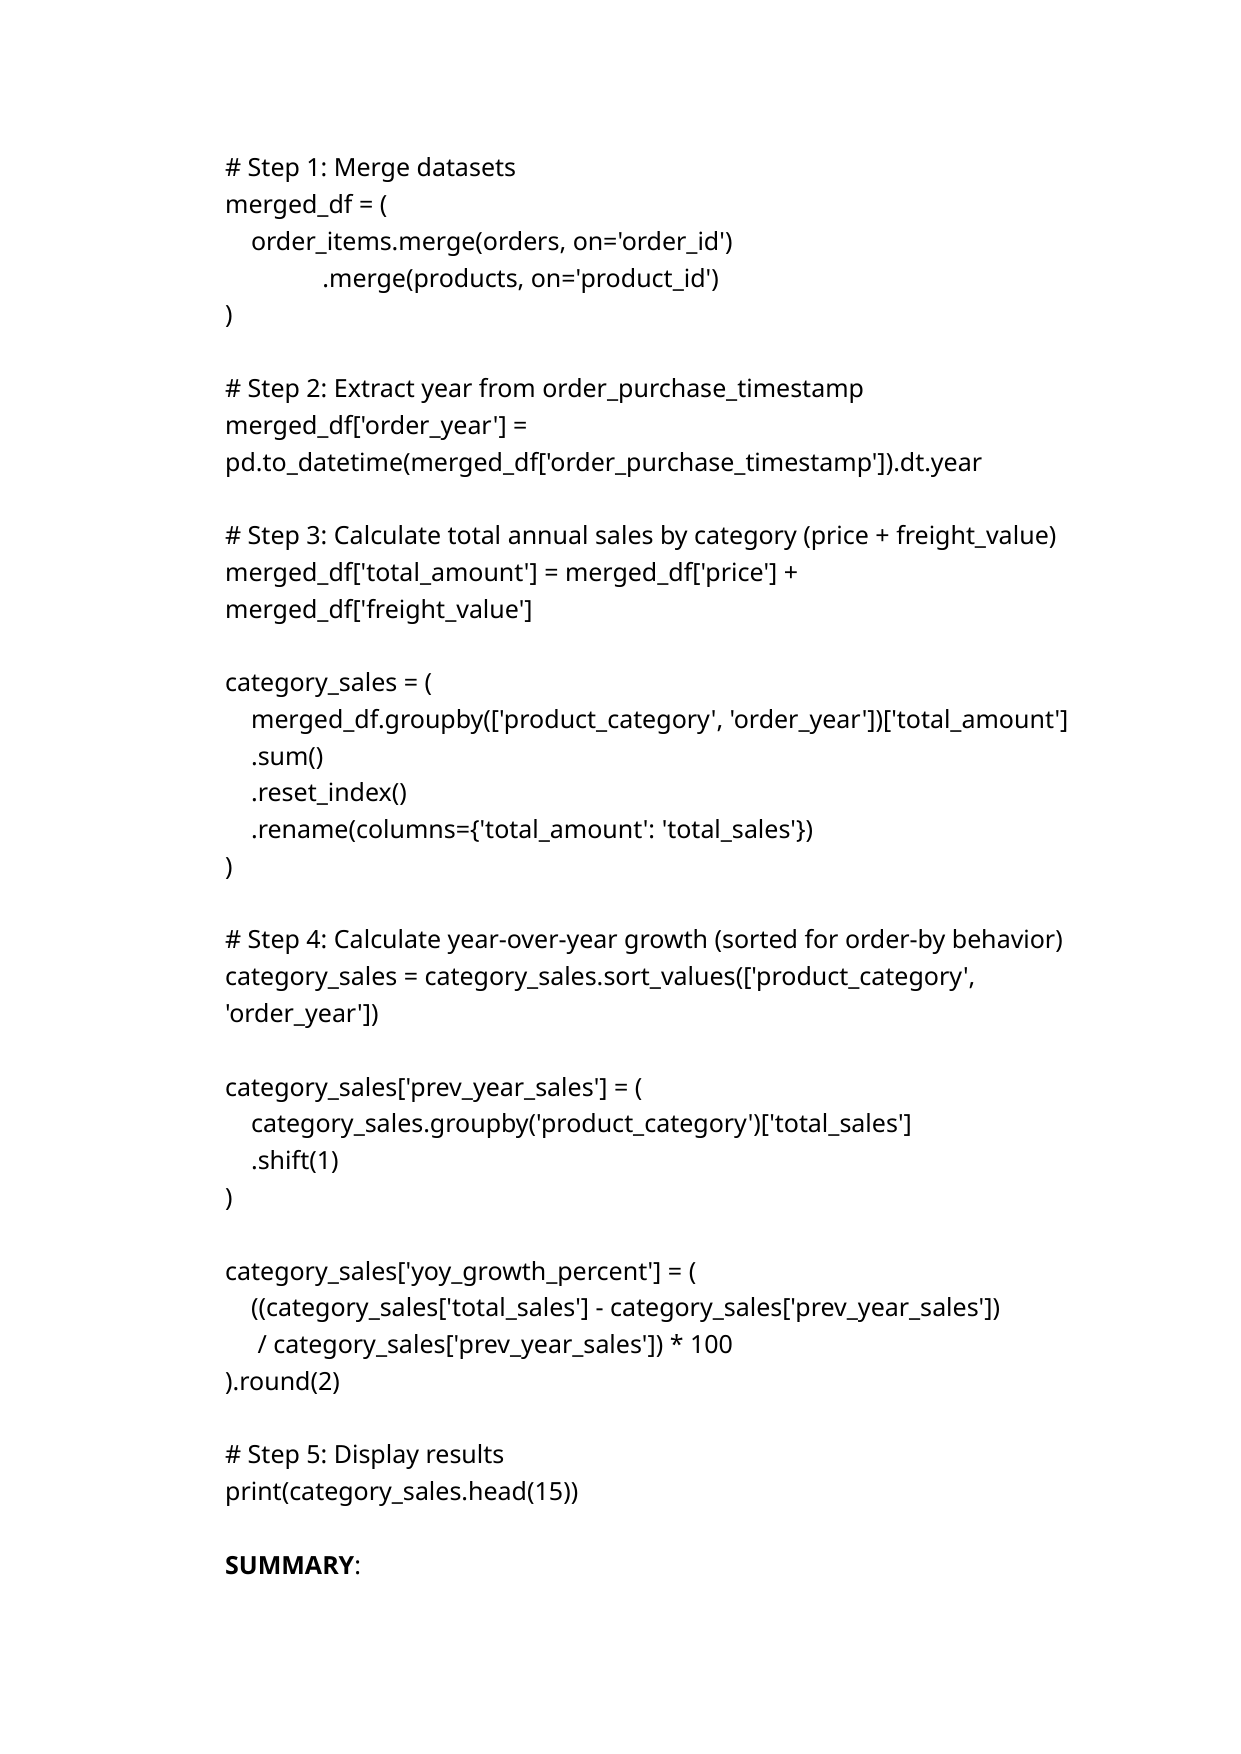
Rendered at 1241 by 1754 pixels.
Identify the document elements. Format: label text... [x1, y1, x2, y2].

list .rename(columns={'total_amount': 'total_sales'}) [225, 812, 1090, 846]
list merged_df['total_amount'] = merged_df['price'] + merged_df['freight_value'] [225, 554, 1090, 625]
list / category_sales['prev_year_sales']) * 100 [225, 1327, 1090, 1361]
list .reset_index() [225, 775, 1090, 809]
list .merge(products, on='product_id') [225, 260, 1090, 294]
list # Step 5: Display results [225, 1437, 1090, 1471]
list # Step 3: Calculate total annual sales by category (price + freight_value) [225, 518, 1090, 552]
list ) [225, 297, 1090, 331]
list category_sales.groupby('product_category')['total_sales'] [225, 1106, 1090, 1140]
list ) [225, 1179, 1090, 1214]
list SUMMARY: [225, 1547, 1090, 1581]
list category_sales['yoy_growth_percent'] = ( [225, 1253, 1090, 1287]
list category_sales = category_sales.sort_values(['product_category', 'order_year']) [225, 959, 1090, 1030]
list ) [225, 849, 1090, 883]
list .shift(1) [225, 1143, 1090, 1177]
list category_sales['prev_year_sales'] = ( [225, 1069, 1090, 1103]
list # Step 4: Calculate year-over-year growth (sorted for order-by behavior) [225, 922, 1090, 956]
list # Step 2: Extract year from order_purchase_timestamp [225, 371, 1090, 405]
list category_sales = ( [225, 665, 1090, 699]
list ((category_sales['total_sales'] - category_sales['prev_year_sales']) [225, 1290, 1090, 1324]
list print(category_sales.head(15)) [225, 1474, 1090, 1508]
list .sum() [225, 738, 1090, 772]
list merged_df = ( [225, 187, 1090, 221]
list order_items.merge(orders, on='order_id') [225, 223, 1090, 258]
list # Step 1: Merge datasets [225, 150, 1090, 184]
list merged_df['order_year'] = pd.to_datetime(merged_df['order_purchase_timestamp']).dt.year [225, 407, 1090, 478]
list merged_df.groupby(['product_category', 'order_year'])['total_amount'] [225, 702, 1090, 736]
list ).round(2) [225, 1363, 1090, 1397]
